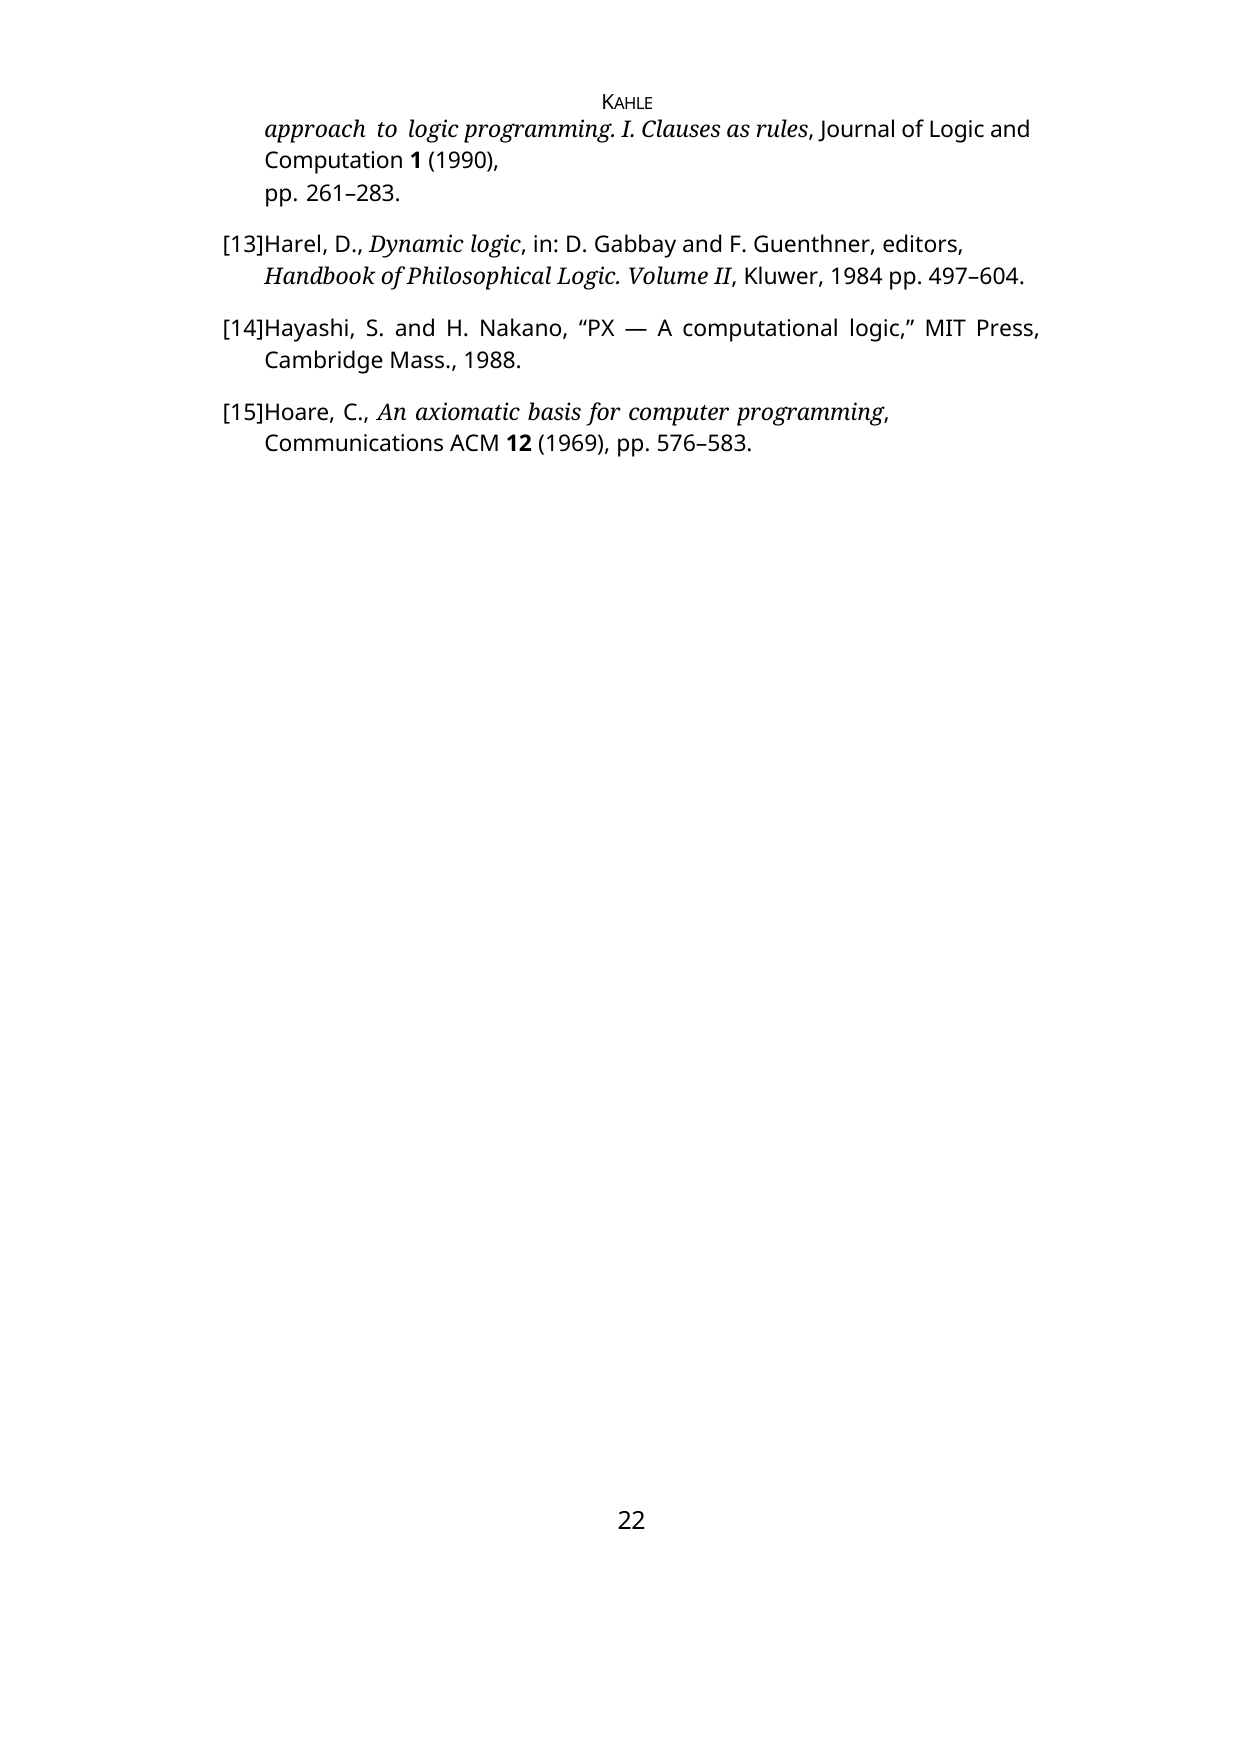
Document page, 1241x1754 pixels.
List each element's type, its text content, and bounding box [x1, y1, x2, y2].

text pp. 261–283. [264, 177, 1071, 208]
list Hoare, C., An axiomatic basis for computer programming, Communications ACM 12 (1969), pp. 576–583. [222, 396, 1046, 458]
list Harel, D., Dynamic logic, in: D. Gabbay and F. Guenthner, editors, Handbook of Philosophical Logic. Volume II, Kluwer, 1984 pp. 497–604. [222, 228, 1045, 291]
list Hayashi, S. and H. Nakano, “PX — A computational logic,” MIT Press, Cambridge Mass., 1988. [222, 312, 1058, 376]
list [222, 112, 1046, 175]
